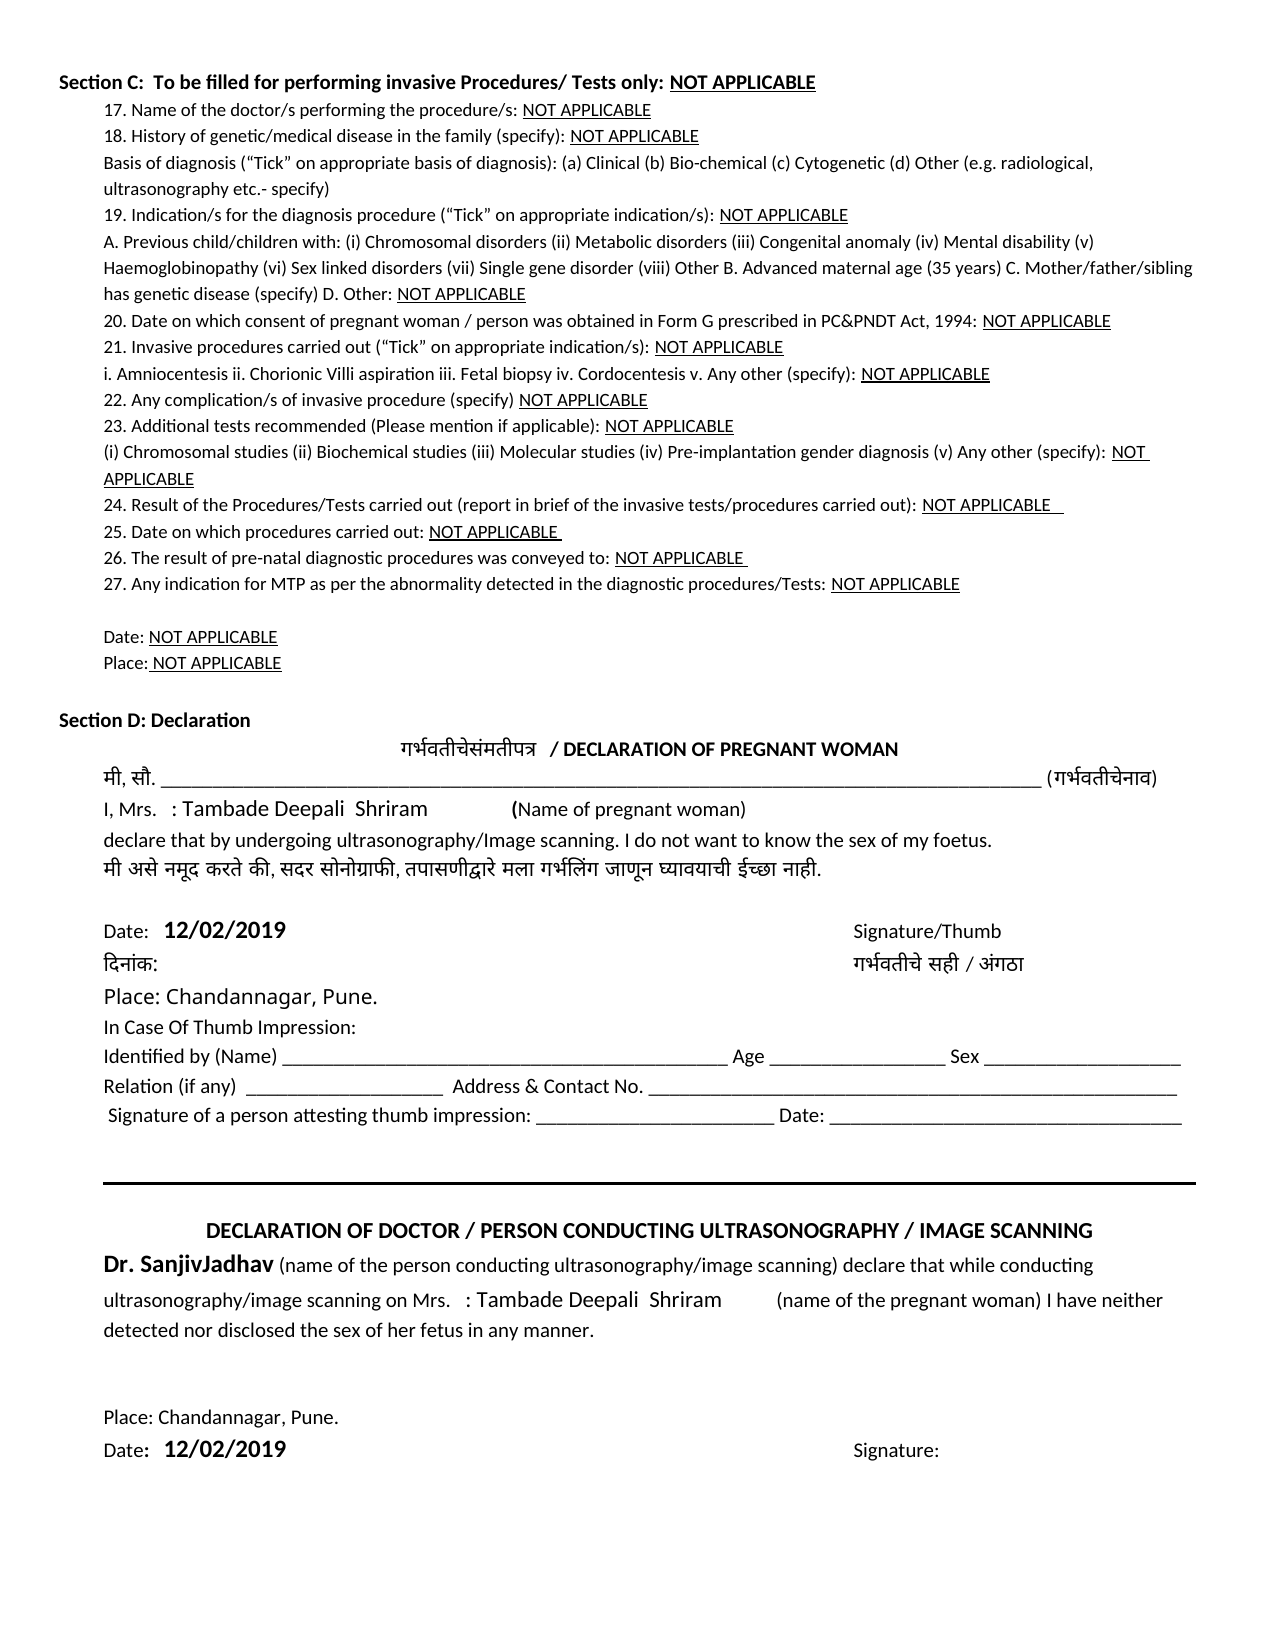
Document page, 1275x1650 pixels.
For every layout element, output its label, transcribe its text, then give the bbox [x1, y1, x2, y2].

text 27. Any indication for MTP as per the abnormality detected in the diagnostic procedures/Tests: NOT APPLICABLE [103, 572, 1196, 595]
text Section C: To be filled for performing invasive Procedures/ Tests only: NOT APPLICABLE [0, 69, 1275, 94]
text 23. Additional tests recommended (Please mention if applicable): NOT APPLICABLE [103, 414, 1196, 437]
text declare that by undergoing ultrasonography/Image scanning. I do not want to know the sex of my foetus. [103, 827, 1196, 852]
text Section D: Declaration [59, 707, 1196, 732]
text A. Previous child/children with: (i) Chromosomal disorders (ii) Metabolic disorders (iii) Congenital anomaly (iv) Mental disability (v) Haemoglobinopathy (vi) Sex linked disorders (vii) Single gene disorder (viii) Other B. Advanced maternal age (35 years) C. Mother/father/sibling has genetic disease (specify) D. Other: NOT APPLICABLE [103, 230, 1196, 306]
text Date: Signature: [103, 1434, 1196, 1464]
text I, Mrs. (Name of pregnant woman) [103, 794, 1196, 823]
text 20. Date on which consent of pregnant woman / person was obtained in Form G prescribed in PC&PNDT Act, 1994: NOT APPLICABLE [103, 309, 1196, 332]
text 22. Any complication/s of invasive procedure (specify) NOT APPLICABLE [103, 388, 1196, 411]
text Signature of a person attesting thumb impression: _______________________ Date: __________________________________ [103, 1102, 1196, 1182]
text 25. Date on which procedures carried out: NOT APPLICABLE [103, 520, 1196, 543]
text DECLARATION OF DOCTOR / PERSON CONDUCTING ULTRASONOGRAPHY / IMAGE SCANNING [103, 1216, 1196, 1244]
text Date: Signature/Thumb [103, 914, 1196, 945]
text Basis of diagnosis (“Tick” on appropriate basis of diagnosis): (a) Clinical (b) Bio-chemical (c) Cytogenetic (d) Other (e.g. radiological, ultrasonography etc.- specify) [103, 151, 1196, 200]
text मी असे नमूद करते की, सदर सोनोग्राफी, तपासणीद्वारे मला गर्भलिंग जाणून घ्यावयाची ईच्छा नाही. [103, 856, 1196, 881]
text Relation (if any) ___________________ Address & Contact No. ___________________________________________________ [103, 1073, 1196, 1098]
text Date: NOT APPLICABLE [103, 625, 1196, 648]
text 26. The result of pre-natal diagnostic procedures was conveyed to: NOT APPLICABLE [103, 546, 1196, 569]
text 21. Invasive procedures carried out (“Tick” on appropriate indication/s): NOT APPLICABLE [103, 335, 1196, 358]
text Dr. SanjivJadhav (name of the person conducting ultrasonography/image scanning) declare that while conducting ultrasonography/image scanning on Mrs. (name of the pregnant woman) I have neither detected nor disclosed the sex of her fetus in any manner. [103, 1248, 1196, 1343]
text मी, सौ. _____________________________________________________________________________________ (गर्भवतीचेनाव) [103, 765, 1196, 791]
text 18. History of genetic/medical disease in the family (specify): NOT APPLICABLE [103, 124, 1196, 147]
text 24. Result of the Procedures/Tests carried out (report in brief of the invasive tests/procedures carried out): NOT APPLICABLE [103, 493, 1196, 516]
text दिनांक: गर्भवतीचे सही / अंगठा [103, 949, 1196, 978]
text Place: Chandannagar, Pune. [103, 982, 1196, 1010]
text 19. Indication/s for the diagnosis procedure (“Tick” on appropriate indication/s): NOT APPLICABLE [103, 203, 1196, 226]
text Identified by (Name) ___________________________________________ Age _________________ Sex ___________________ [103, 1044, 1196, 1069]
text (i) Chromosomal studies (ii) Biochemical studies (iii) Molecular studies (iv) Pre-implantation gender diagnosis (v) Any other (specify): NOT APPLICABLE [103, 441, 1196, 490]
text 17. Name of the doctor/s performing the procedure/s: NOT APPLICABLE [103, 98, 1196, 121]
text In Case Of Thumb Impression: [103, 1014, 1196, 1040]
text i. Amniocentesis ii. Chorionic Villi aspiration iii. Fetal biopsy iv. Cordocentesis v. Any other (specify): NOT APPLICABLE [103, 362, 1196, 384]
text Place: NOT APPLICABLE [103, 652, 1196, 674]
text Place: Chandannagar, Pune. [103, 1404, 1196, 1430]
text गर्भवतीचेसंमतीपत्र / DECLARATION OF PREGNANT WOMAN [103, 736, 1196, 762]
